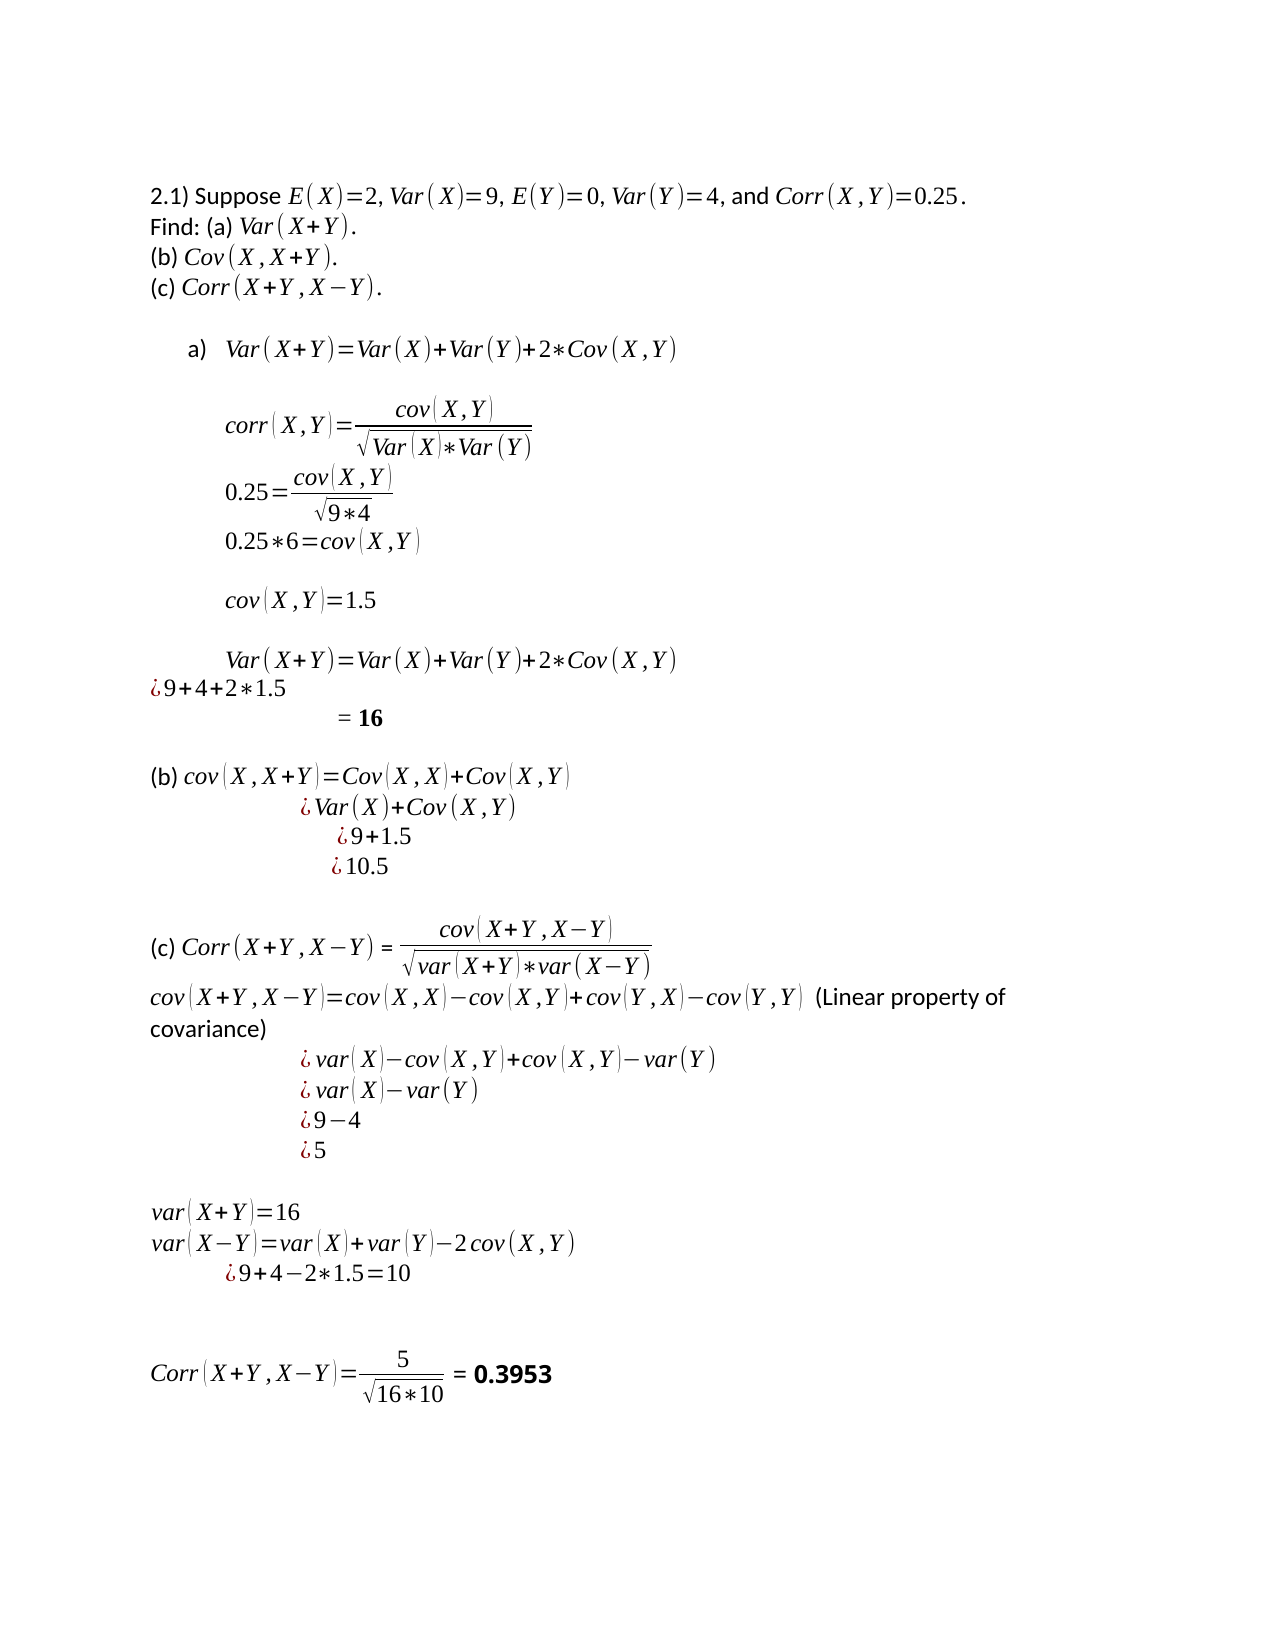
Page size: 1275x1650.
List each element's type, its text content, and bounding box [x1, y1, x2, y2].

text 2.1) Suppose , , , , and [150, 181, 1125, 211]
text (c) = [150, 914, 1125, 981]
text (Linear property of covariance) [150, 981, 1125, 1044]
text (b) [150, 761, 1125, 792]
text = 16 [150, 703, 1125, 732]
text = 0.3953 [150, 1346, 1125, 1407]
text Find: (a) (b) (c) [150, 211, 1125, 303]
